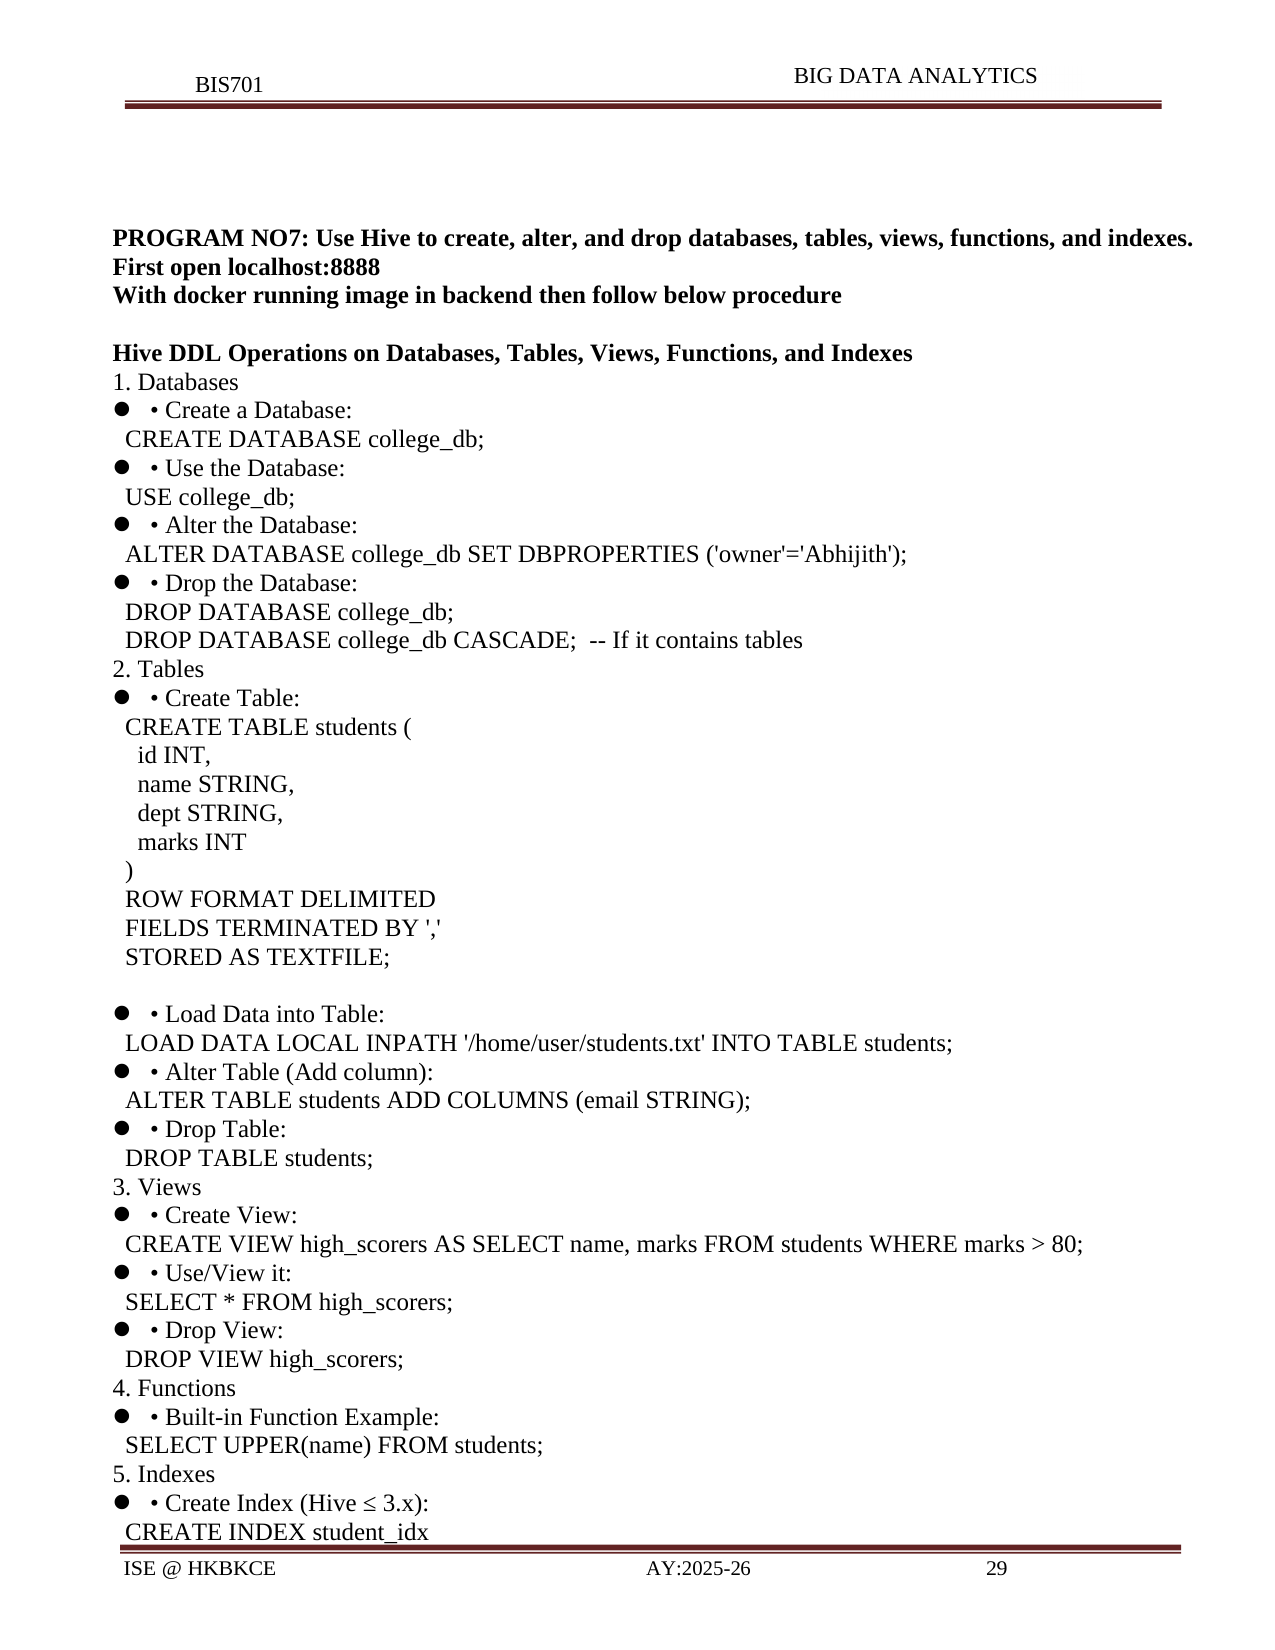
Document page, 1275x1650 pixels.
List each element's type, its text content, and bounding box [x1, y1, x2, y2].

text USE college_db; [112, 482, 1200, 510]
list • Use the Database: [112, 453, 1200, 482]
picture [821, 66, 1086, 99]
list • Use/View it: [112, 1258, 1200, 1287]
text DROP VIEW high_scorers; [112, 1344, 1200, 1373]
list • Drop Table: [112, 1114, 1200, 1143]
subtitle Hive DDL Operations on Databases, Tables, Views, Functions, and Indexes [112, 338, 1200, 367]
subtitle PROGRAM NO7: Use Hive to create, alter, and drop databases, tables, views, functions, and indexes. [112, 223, 1200, 252]
text SELECT * FROM high_scorers; [112, 1287, 1200, 1315]
list • Built-in Function Example: [112, 1402, 1200, 1430]
text LOAD DATA LOCAL INPATH '/home/user/students.txt' INTO TABLE students; [112, 1028, 1200, 1057]
subtitle 5. Indexes [112, 1459, 1200, 1488]
text CREATE DATABASE college_db; [112, 424, 1200, 453]
text DROP DATABASE college_db CASCADE; -- If it contains tables [112, 625, 1200, 654]
list • Drop View: [112, 1315, 1200, 1344]
list • Load Data into Table: [112, 999, 1200, 1028]
list • Create Index (Hive ≤ 3.x): [112, 1488, 1200, 1517]
subtitle 1. Databases [112, 367, 1200, 395]
subtitle 2. Tables [112, 654, 1200, 683]
text ALTER DATABASE college_db SET DBPROPERTIES ('owner'='Abhijith'); [112, 539, 1200, 568]
text CREATE TABLE students ( id INT, name STRING, dept STRING, marks INT ) ROW FORMAT DELIMITED FIELDS TERMINATED BY ',' STORED AS TEXTFILE; [112, 712, 1200, 970]
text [112, 1517, 1200, 1545]
text DROP DATABASE college_db; [112, 597, 1200, 625]
list • Create View: [112, 1200, 1200, 1229]
list • Alter Table (Add column): [112, 1057, 1200, 1085]
text CREATE VIEW high_scorers AS SELECT name, marks FROM students WHERE marks > 80; [112, 1229, 1200, 1258]
text With docker running image in backend then follow below procedure [112, 280, 1200, 309]
text DROP TABLE students; [112, 1143, 1200, 1172]
text SELECT UPPER(name) FROM students; [112, 1430, 1200, 1459]
list • Create Table: [112, 683, 1200, 712]
subtitle 4. Functions [112, 1373, 1200, 1402]
text First open localhost:8888 [112, 252, 1200, 280]
text ALTER TABLE students ADD COLUMNS (email STRING); [112, 1085, 1200, 1114]
list • Alter the Database: [112, 510, 1200, 539]
list • Create a Database: [112, 395, 1200, 424]
list • Drop the Database: [112, 568, 1200, 597]
subtitle 3. Views [112, 1172, 1200, 1200]
